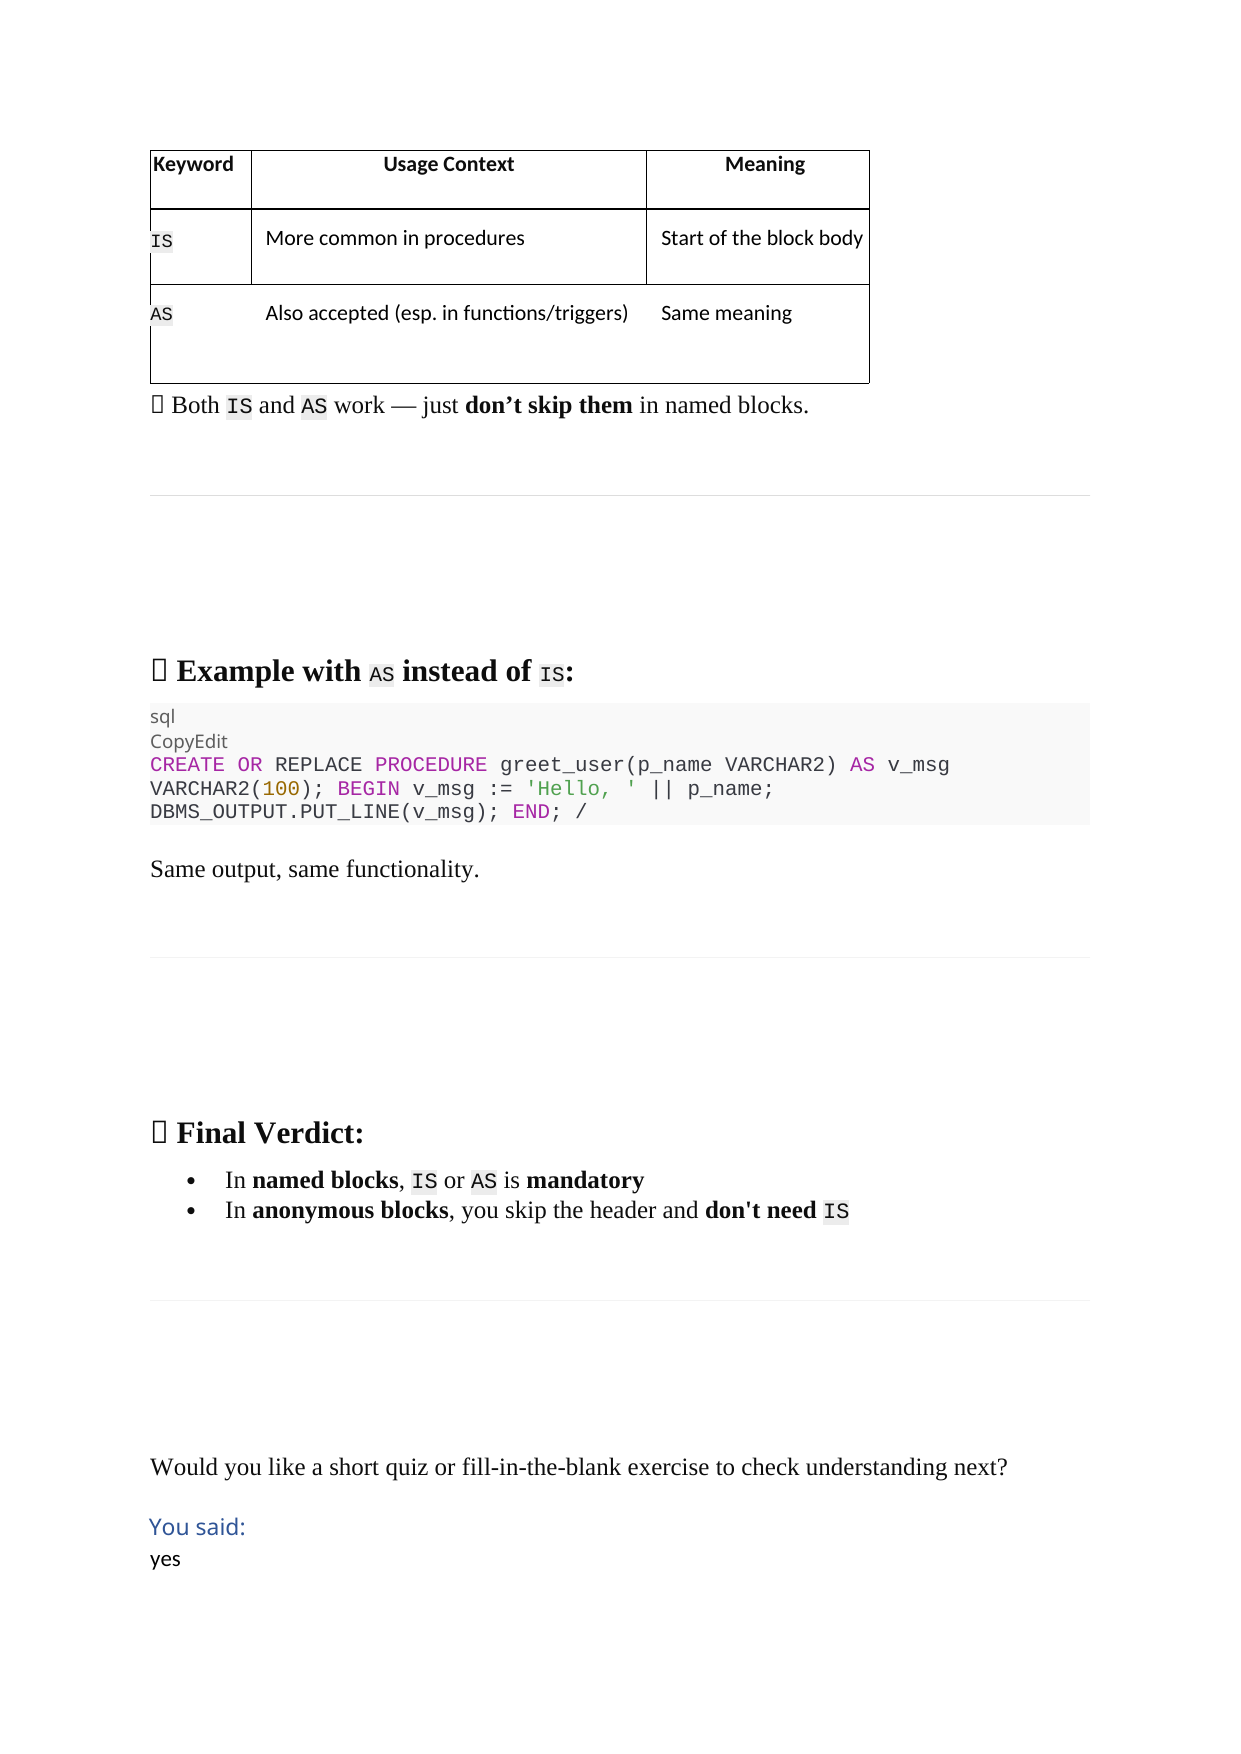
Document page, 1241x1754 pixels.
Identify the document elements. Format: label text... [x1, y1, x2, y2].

subtitle You said: [148, 1510, 1092, 1542]
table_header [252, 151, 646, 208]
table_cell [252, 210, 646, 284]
list In named blocks, IS or AS is mandatory [187, 1165, 1090, 1195]
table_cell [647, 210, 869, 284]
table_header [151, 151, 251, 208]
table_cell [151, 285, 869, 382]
text yes [150, 1544, 1090, 1572]
text CREATE OR REPLACE PROCEDURE greet_user(p_name VARCHAR2) AS v_msg VARCHAR2(100); BEGIN v_msg := 'Hello, ' || p_name; DBMS_OUTPUT.PUT_LINE(v_msg); END; / [150, 754, 1090, 825]
text Same output, same functionality. [150, 854, 1090, 883]
list In anonymous blocks, you skip the header and don't need IS [187, 1195, 1090, 1225]
text sql [150, 703, 1090, 728]
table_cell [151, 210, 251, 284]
text CopyEdit [150, 728, 1090, 754]
subtitle ✅ Example with AS instead of IS: [150, 648, 1090, 690]
text Would you like a short quiz or fill-in-the-blank exercise to check understanding next? [150, 1452, 1090, 1481]
text ✅ Both IS and AS work — just don’t skip them in named blocks. [150, 383, 1090, 420]
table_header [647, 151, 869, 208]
subtitle 🧪 Final Verdict: [150, 1110, 1090, 1153]
